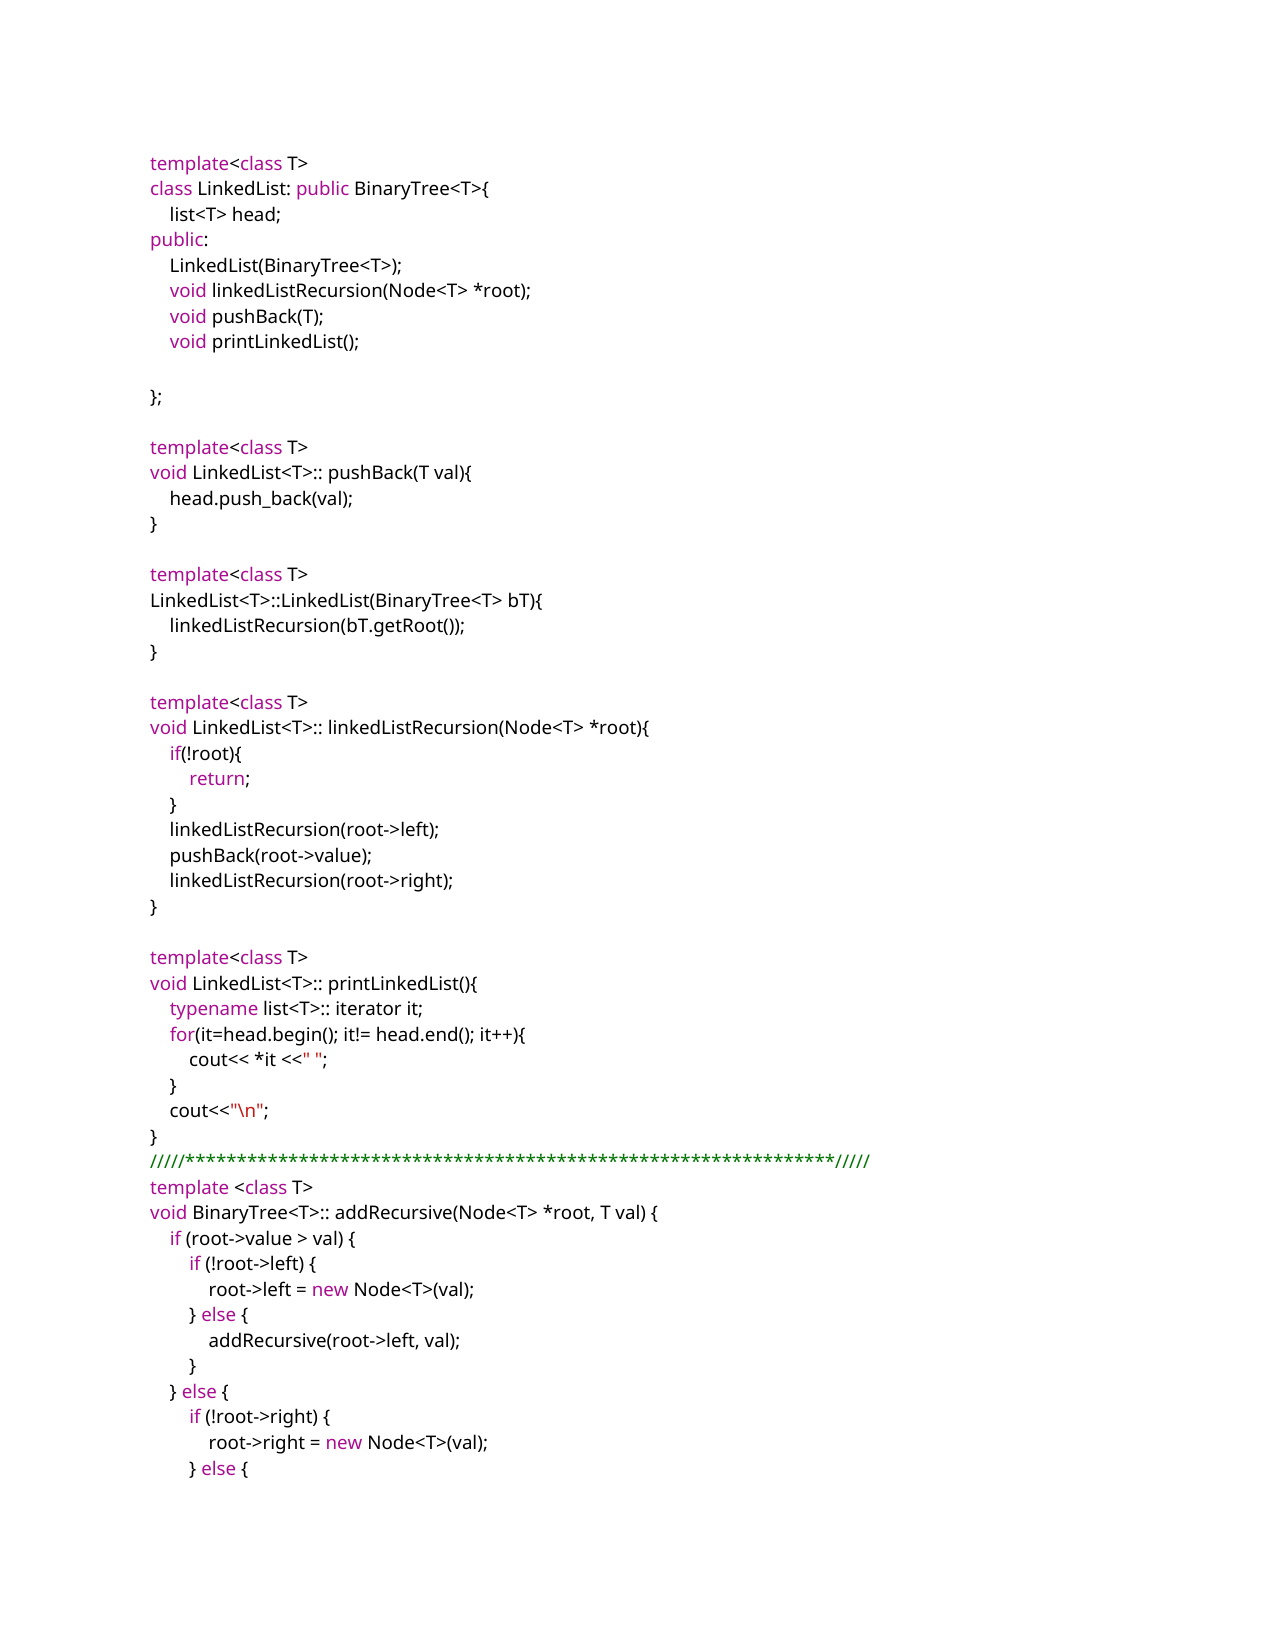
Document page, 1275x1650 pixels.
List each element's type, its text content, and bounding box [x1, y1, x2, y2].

text linkedListRecursion(root->right); [150, 868, 1125, 893]
text if (!root->right) { [150, 1404, 1125, 1429]
text template<class T> [150, 434, 1125, 459]
text LinkedList(BinaryTree<T>); [150, 252, 1125, 278]
text } else { [150, 1455, 1125, 1480]
text void BinaryTree<T>:: addRecursive(Node<T> *root, T val) { [150, 1199, 1125, 1225]
text for(it=head.begin(); it!= head.end(); it++){ [150, 1021, 1125, 1046]
text template<class T> [150, 150, 1125, 176]
text LinkedList<T>::LinkedList(BinaryTree<T> bT){ [150, 587, 1125, 613]
text public: [150, 227, 1125, 252]
text linkedListRecursion(root->left); [150, 817, 1125, 842]
text template <class T> [150, 1174, 1125, 1199]
text } else { [150, 1302, 1125, 1327]
text return; [150, 766, 1125, 791]
text /////***************************************************************///// [150, 1148, 1125, 1174]
text template<class T> [150, 944, 1125, 970]
text } else { [150, 1378, 1125, 1404]
text void printLinkedList(); [150, 329, 1125, 354]
text root->left = new Node<T>(val); [150, 1276, 1125, 1302]
text list<T> head; [150, 201, 1125, 227]
text void LinkedList<T>:: pushBack(T val){ [150, 459, 1125, 485]
text void linkedListRecursion(Node<T> *root); [150, 278, 1125, 303]
text linkedListRecursion(bT.getRoot()); [150, 613, 1125, 638]
text root->right = new Node<T>(val); [150, 1429, 1125, 1455]
text } [150, 1353, 1125, 1378]
text if (root->value > val) { [150, 1225, 1125, 1251]
text cout<< *it <<" "; [150, 1046, 1125, 1072]
text } [150, 511, 1125, 536]
text cout<<"\n"; [150, 1097, 1125, 1123]
text typename list<T>:: iterator it; [150, 995, 1125, 1021]
text void LinkedList<T>:: linkedListRecursion(Node<T> *root){ [150, 715, 1125, 740]
text addRecursive(root->left, val); [150, 1327, 1125, 1353]
text if(!root){ [150, 740, 1125, 766]
text void pushBack(T); [150, 303, 1125, 329]
text } [150, 1123, 1125, 1148]
text pushBack(root->value); [150, 842, 1125, 868]
text } [150, 893, 1125, 919]
text } [150, 638, 1125, 664]
text if (!root->left) { [150, 1251, 1125, 1276]
text } [150, 1072, 1125, 1097]
text template<class T> [150, 689, 1125, 715]
text }; [150, 383, 1125, 408]
text head.push_back(val); [150, 485, 1125, 511]
text } [150, 791, 1125, 817]
text void LinkedList<T>:: printLinkedList(){ [150, 970, 1125, 995]
text class LinkedList: public BinaryTree<T>{ [150, 176, 1125, 201]
text template<class T> [150, 562, 1125, 587]
